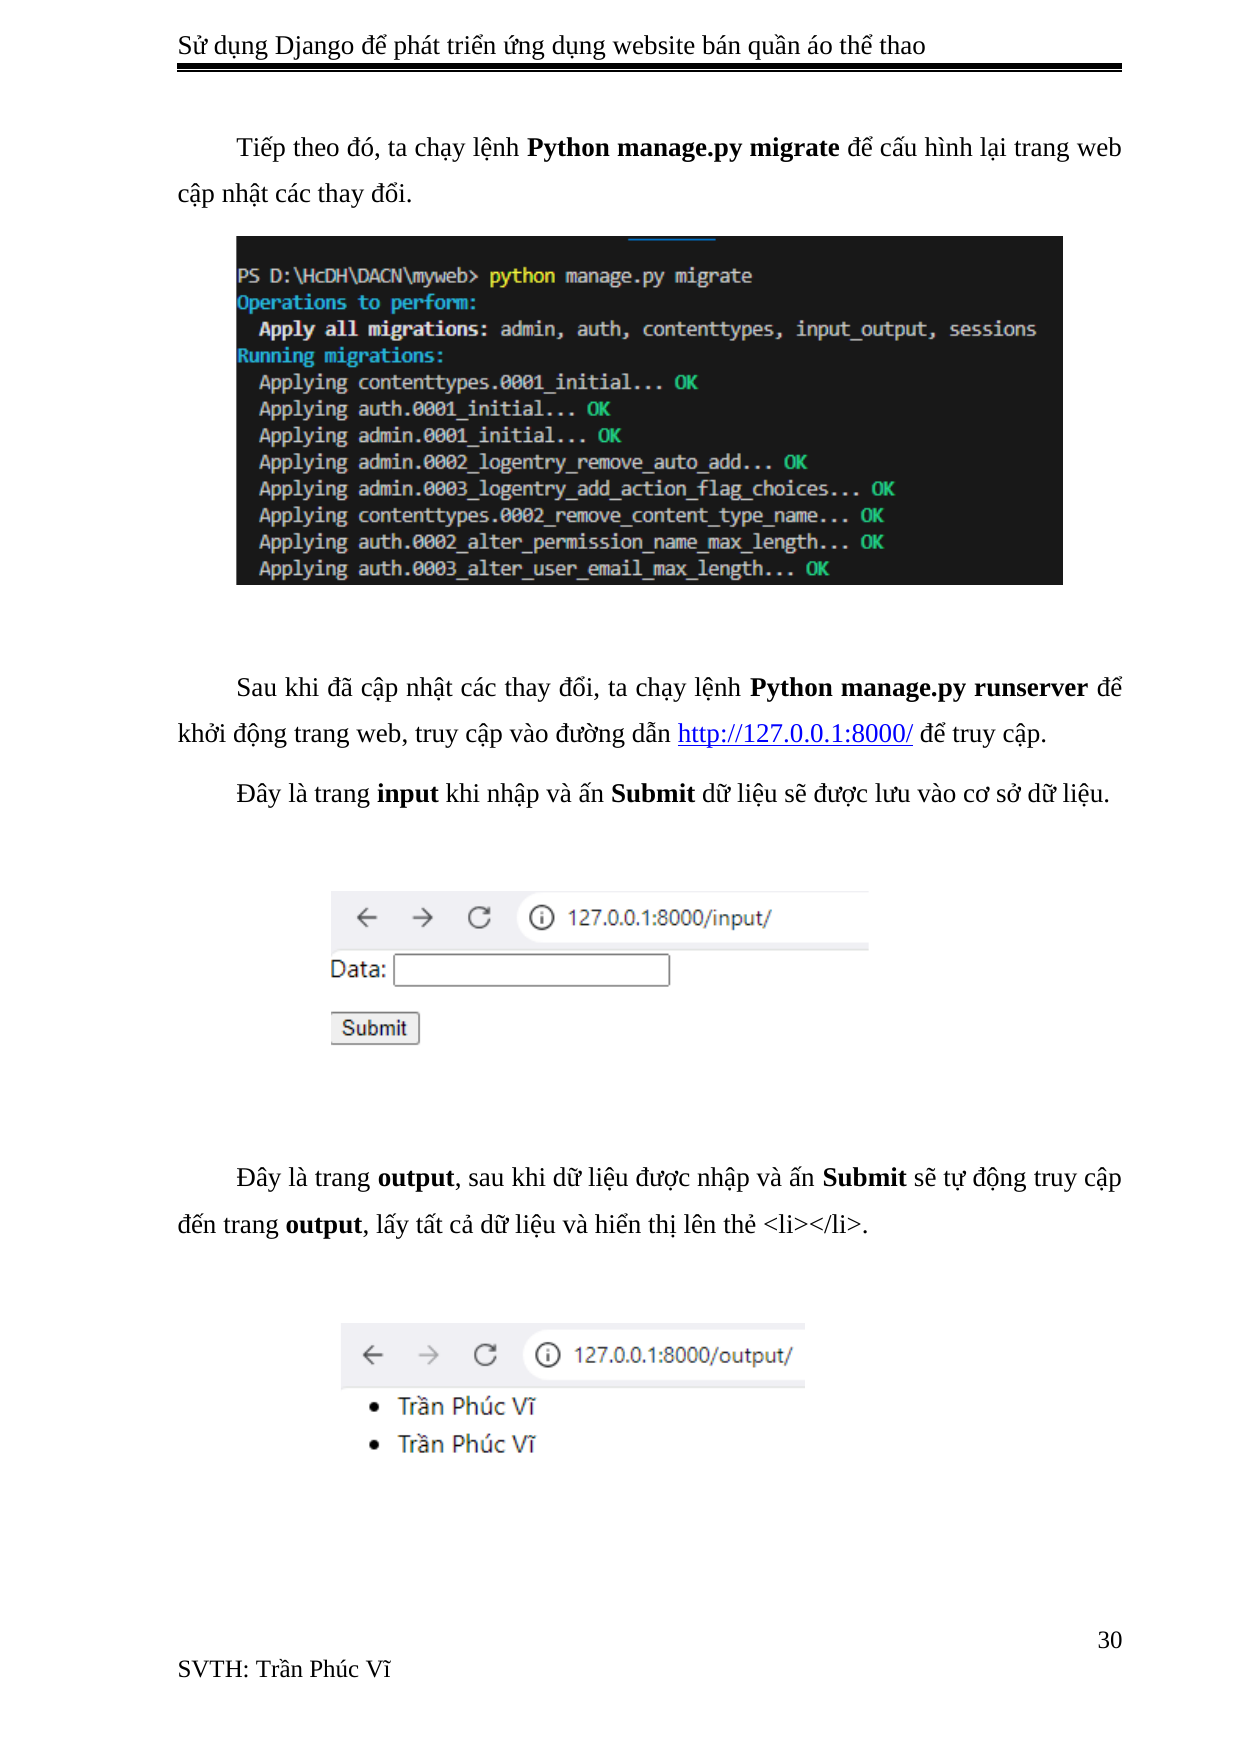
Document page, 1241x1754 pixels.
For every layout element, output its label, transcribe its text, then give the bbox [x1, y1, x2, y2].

text Sau khi đã cập nhật các thay đổi, ta chạy lệnh Python manage.py runserver để khởi động trang web, truy cập vào đường dẫn http://127.0.0.1:8000/ để truy cập. [177, 671, 1122, 749]
picture [331, 891, 869, 1075]
text Đây là trang input khi nhập và ấn Submit dữ liệu sẽ được lưu vào cơ sở dữ liệu. [177, 777, 1122, 808]
text Đây là trang output, sau khi dữ liệu được nhập và ấn Submit sẽ tự động truy cập đến trang output, lấy tất cả dữ liệu và hiển thị lên thẻ <li></li>. [177, 1162, 1122, 1239]
text Tiếp theo đó, ta chạy lệnh Python manage.py migrate để cấu hình lại trang web cập nhật các thay đổi. [177, 131, 1122, 208]
picture [236, 236, 1063, 585]
picture [340, 1323, 805, 1486]
